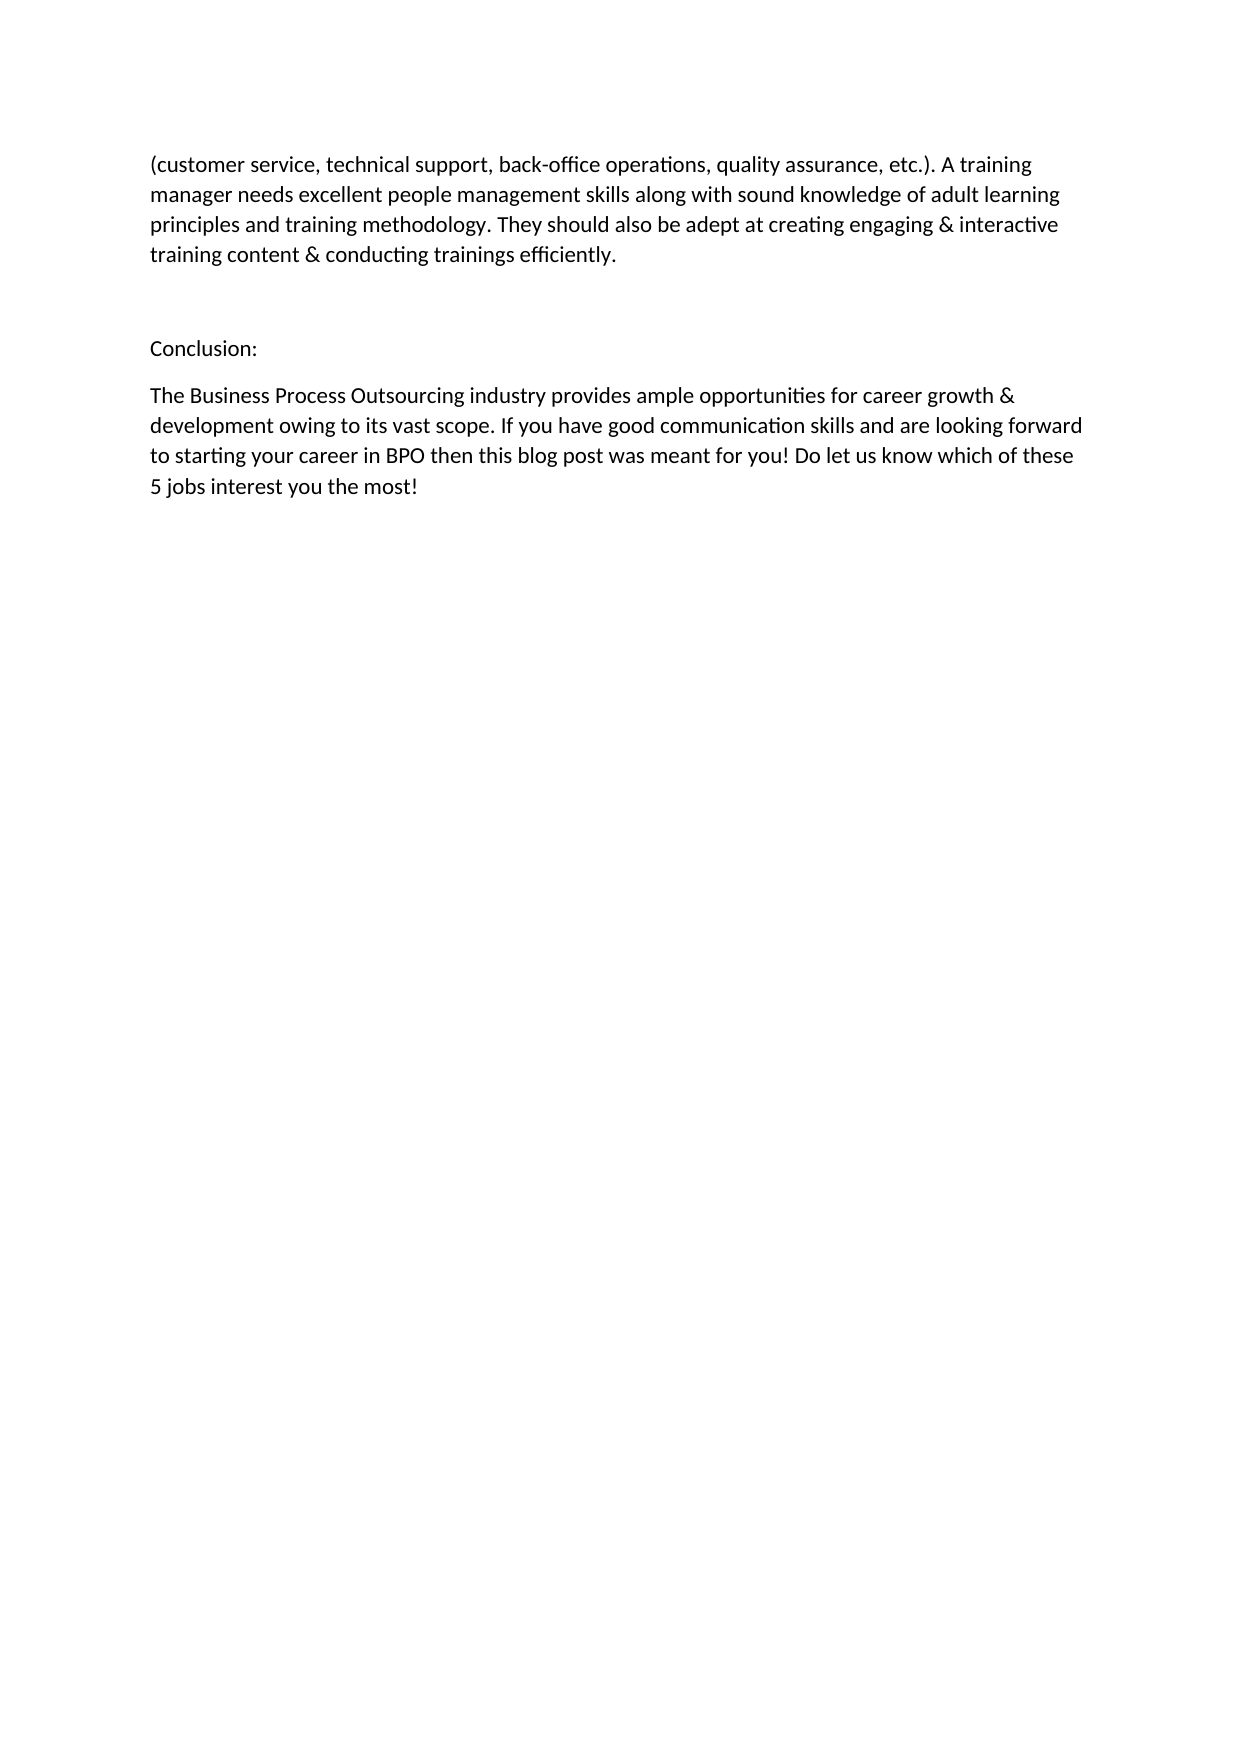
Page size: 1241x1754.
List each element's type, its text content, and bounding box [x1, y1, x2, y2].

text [150, 150, 1090, 269]
text Conclusion: [150, 334, 1090, 362]
text The Business Process Outsourcing industry provides ample opportunities for career growth & development owing to its vast scope. If you have good communication skills and are looking forward to starting your career in BPO then this blog post was meant for you! Do let us know which of these 5 jobs interest you the most! [150, 381, 1090, 500]
